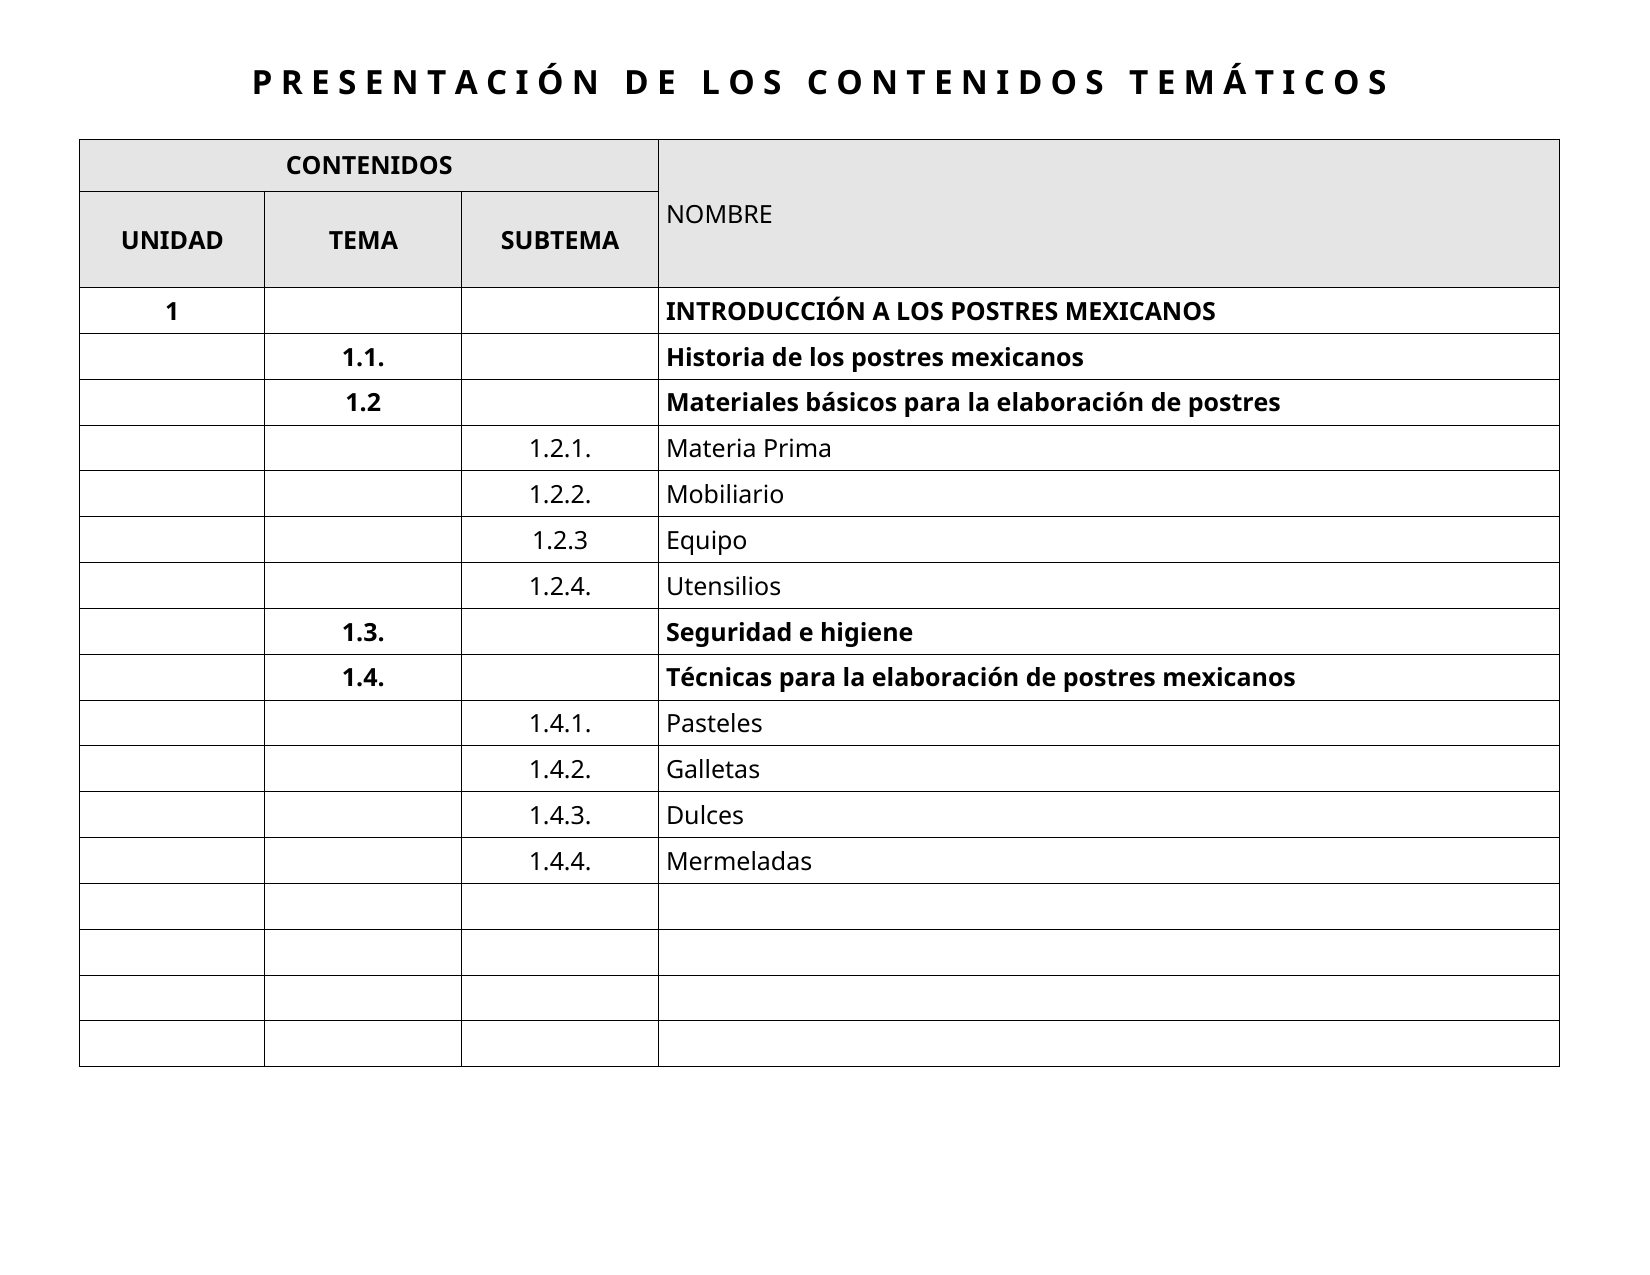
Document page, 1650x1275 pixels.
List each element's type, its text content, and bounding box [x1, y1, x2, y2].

table_cell [80, 930, 264, 974]
table_cell 1.2.4. [462, 563, 658, 608]
table_cell [462, 930, 658, 974]
table_header CONTENIDOS [80, 140, 658, 191]
table_cell 1.2.3 [462, 517, 658, 562]
table_cell 1.2.2. [462, 471, 658, 516]
table_cell [265, 746, 461, 791]
table_cell [265, 792, 461, 837]
table_cell 1.2.1. [462, 426, 658, 470]
table_cell [462, 655, 658, 699]
table_cell [265, 426, 461, 470]
table_cell Utensilios [659, 563, 1559, 608]
table_cell Pasteles [659, 701, 1559, 745]
table_header NOMBRE [659, 140, 1559, 287]
table_cell [462, 1021, 658, 1066]
table_cell [265, 884, 461, 929]
table_cell [659, 976, 1559, 1020]
table_cell [80, 976, 264, 1020]
table_cell Mobiliario [659, 471, 1559, 516]
table_cell [80, 380, 264, 424]
table_cell [80, 471, 264, 516]
table_cell Dulces [659, 792, 1559, 837]
table_cell [80, 792, 264, 837]
table_cell 1.4. [265, 655, 461, 699]
table_cell [80, 609, 264, 654]
table_cell [265, 1021, 461, 1066]
table_cell [265, 471, 461, 516]
table_cell [80, 884, 264, 929]
table_cell Historia de los postres mexicanos [659, 334, 1559, 379]
text PRESENTACIÓN DE LOS CONTENIDOS TEMÁTICOS [59, 59, 1580, 104]
table_cell 1.2 [265, 380, 461, 424]
table_cell UNIDAD [80, 192, 264, 287]
table_cell [265, 930, 461, 974]
table_cell [462, 380, 658, 424]
table_cell [80, 655, 264, 699]
table_cell 1.4.4. [462, 838, 658, 883]
table_cell Técnicas para la elaboración de postres mexicanos [659, 655, 1559, 699]
table_cell 1.3. [265, 609, 461, 654]
table_cell [265, 838, 461, 883]
table_cell TEMA [265, 192, 461, 287]
table_cell [80, 426, 264, 470]
table_cell [80, 1021, 264, 1066]
table_cell Mermeladas [659, 838, 1559, 883]
table_cell 1 [80, 288, 264, 333]
table_cell [80, 746, 264, 791]
table_cell [80, 701, 264, 745]
table_cell [659, 884, 1559, 929]
table_cell [265, 517, 461, 562]
table_cell [462, 884, 658, 929]
table_cell Galletas [659, 746, 1559, 791]
table_cell [80, 838, 264, 883]
table_cell SUBTEMA [462, 192, 658, 287]
table_cell [659, 930, 1559, 974]
table_cell 1.1. [265, 334, 461, 379]
table_cell [462, 334, 658, 379]
table_cell INTRODUCCIÓN A LOS POSTRES MEXICANOS [659, 288, 1559, 333]
table_cell Materia Prima [659, 426, 1559, 470]
table_cell [462, 288, 658, 333]
table_cell [265, 701, 461, 745]
table_cell [265, 976, 461, 1020]
table_cell Seguridad e higiene [659, 609, 1559, 654]
table_cell [265, 288, 461, 333]
table_cell Equipo [659, 517, 1559, 562]
table_cell [80, 334, 264, 379]
table_cell [462, 609, 658, 654]
table_cell 1.4.3. [462, 792, 658, 837]
table_cell [80, 563, 264, 608]
table_cell Materiales básicos para la elaboración de postres [659, 380, 1559, 424]
table_cell 1.4.2. [462, 746, 658, 791]
table_cell [80, 517, 264, 562]
table_cell [265, 563, 461, 608]
table_cell [462, 976, 658, 1020]
table_cell 1.4.1. [462, 701, 658, 745]
table_cell [659, 1021, 1559, 1066]
